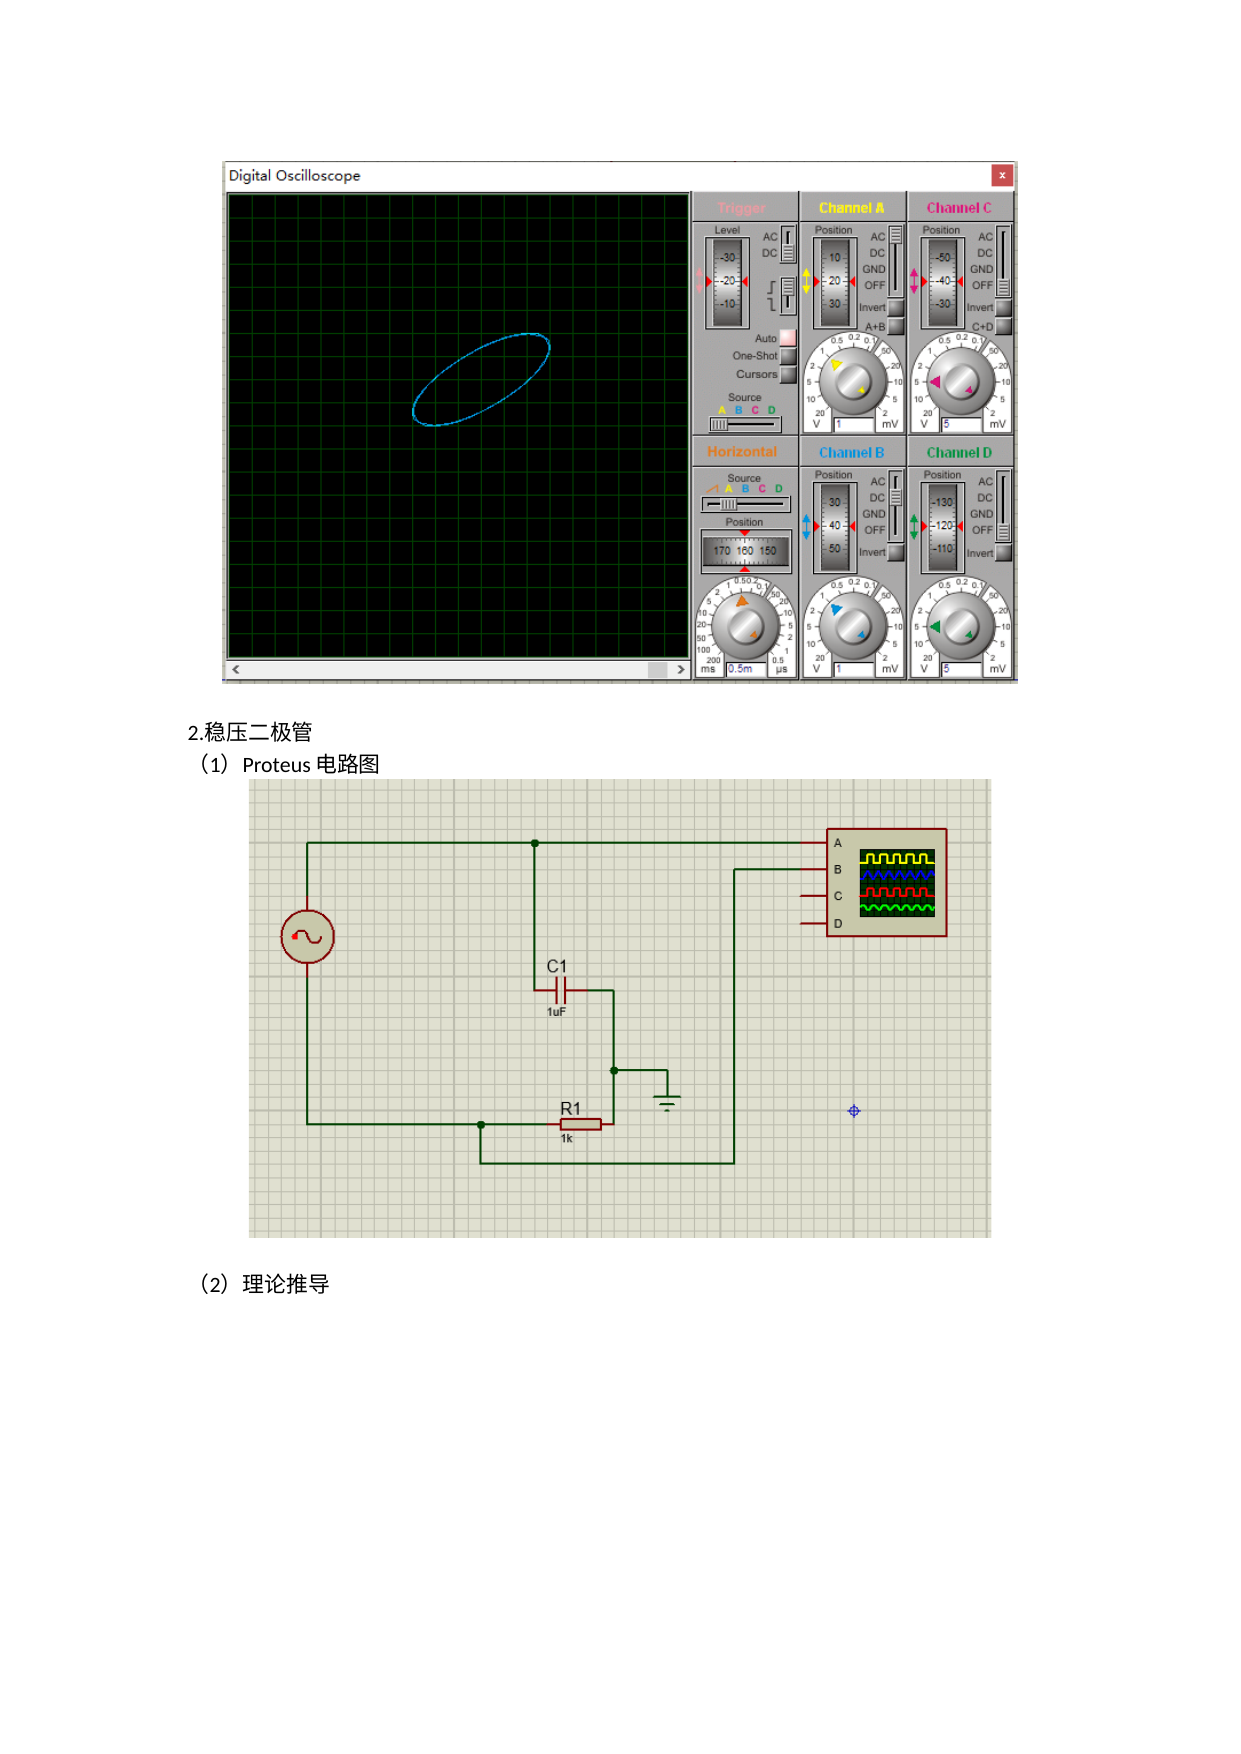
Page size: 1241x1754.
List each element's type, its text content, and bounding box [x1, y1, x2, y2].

text （1）Proteus电路图 [187, 747, 1053, 779]
text 2.稳压二极管 [187, 714, 1053, 747]
picture [248, 779, 992, 1238]
picture [222, 161, 1018, 684]
text （2）理论推导 [187, 1267, 1053, 1299]
